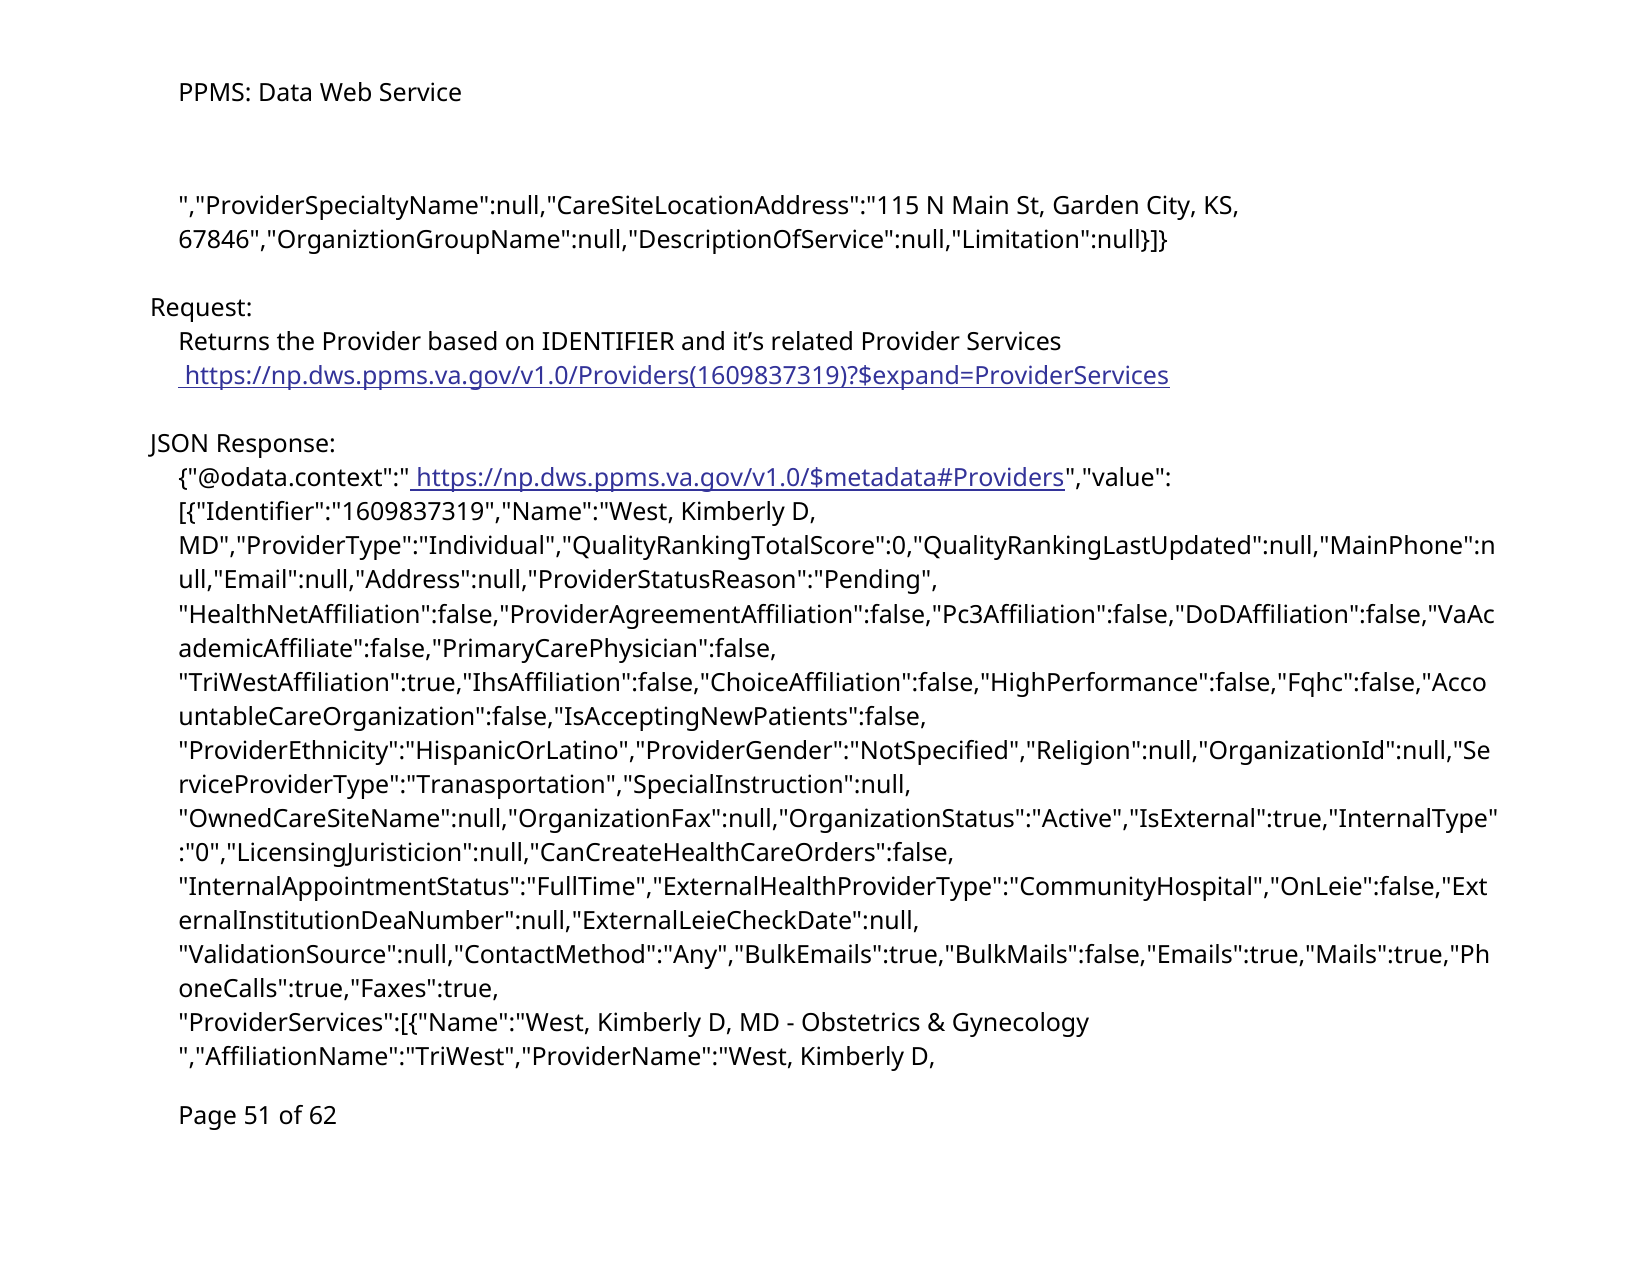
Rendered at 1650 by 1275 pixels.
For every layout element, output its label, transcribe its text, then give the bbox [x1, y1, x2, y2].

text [178, 1005, 1500, 1073]
text "OwnedCareSiteName":null,"OrganizationFax":null,"OrganizationStatus":"Active","IsExternal":true,"InternalType":"0","LicensingJuristicion":null,"CanCreateHealthCareOrders":false, [178, 801, 1500, 869]
text JSON Response: [150, 426, 1500, 460]
text https://np.dws.ppms.va.gov/v1.0/Providers(1609837319)?$expand=ProviderServices [178, 358, 1500, 392]
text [178, 187, 1500, 256]
text {"@odata.context":" https://np.dws.ppms.va.gov/v1.0/$metadata#Providers","value":[{"Identifier":"1609837319","Name":"West, Kimberly D, MD","ProviderType":"Individual","QualityRankingTotalScore":0,"QualityRankingLastUpdated":null,"MainPhone":null,"Email":null,"Address":null,"ProviderStatusReason":"Pending", [178, 460, 1500, 596]
text Request: [150, 290, 1500, 324]
text "InternalAppointmentStatus":"FullTime","ExternalHealthProviderType":"CommunityHospital","OnLeie":false,"ExternalInstitutionDeaNumber":null,"ExternalLeieCheckDate":null, [178, 869, 1500, 937]
text Returns the Provider based on IDENTIFIER and it’s related Provider Services [178, 324, 1500, 358]
text "TriWestAffiliation":true,"IhsAffiliation":false,"ChoiceAffiliation":false,"HighPerformance":false,"Fqhc":false,"AccountableCareOrganization":false,"IsAcceptingNewPatients":false, [178, 664, 1500, 732]
text "ValidationSource":null,"ContactMethod":"Any","BulkEmails":true,"BulkMails":false,"Emails":true,"Mails":true,"PhoneCalls":true,"Faxes":true, [178, 937, 1500, 1005]
text "ProviderEthnicity":"HispanicOrLatino","ProviderGender":"NotSpecified","Religion":null,"OrganizationId":null,"ServiceProviderType":"Tranasportation","SpecialInstruction":null, [178, 732, 1500, 801]
text "HealthNetAffiliation":false,"ProviderAgreementAffiliation":false,"Pc3Affiliation":false,"DoDAffiliation":false,"VaAcademicAffiliate":false,"PrimaryCarePhysician":false, [178, 596, 1500, 664]
